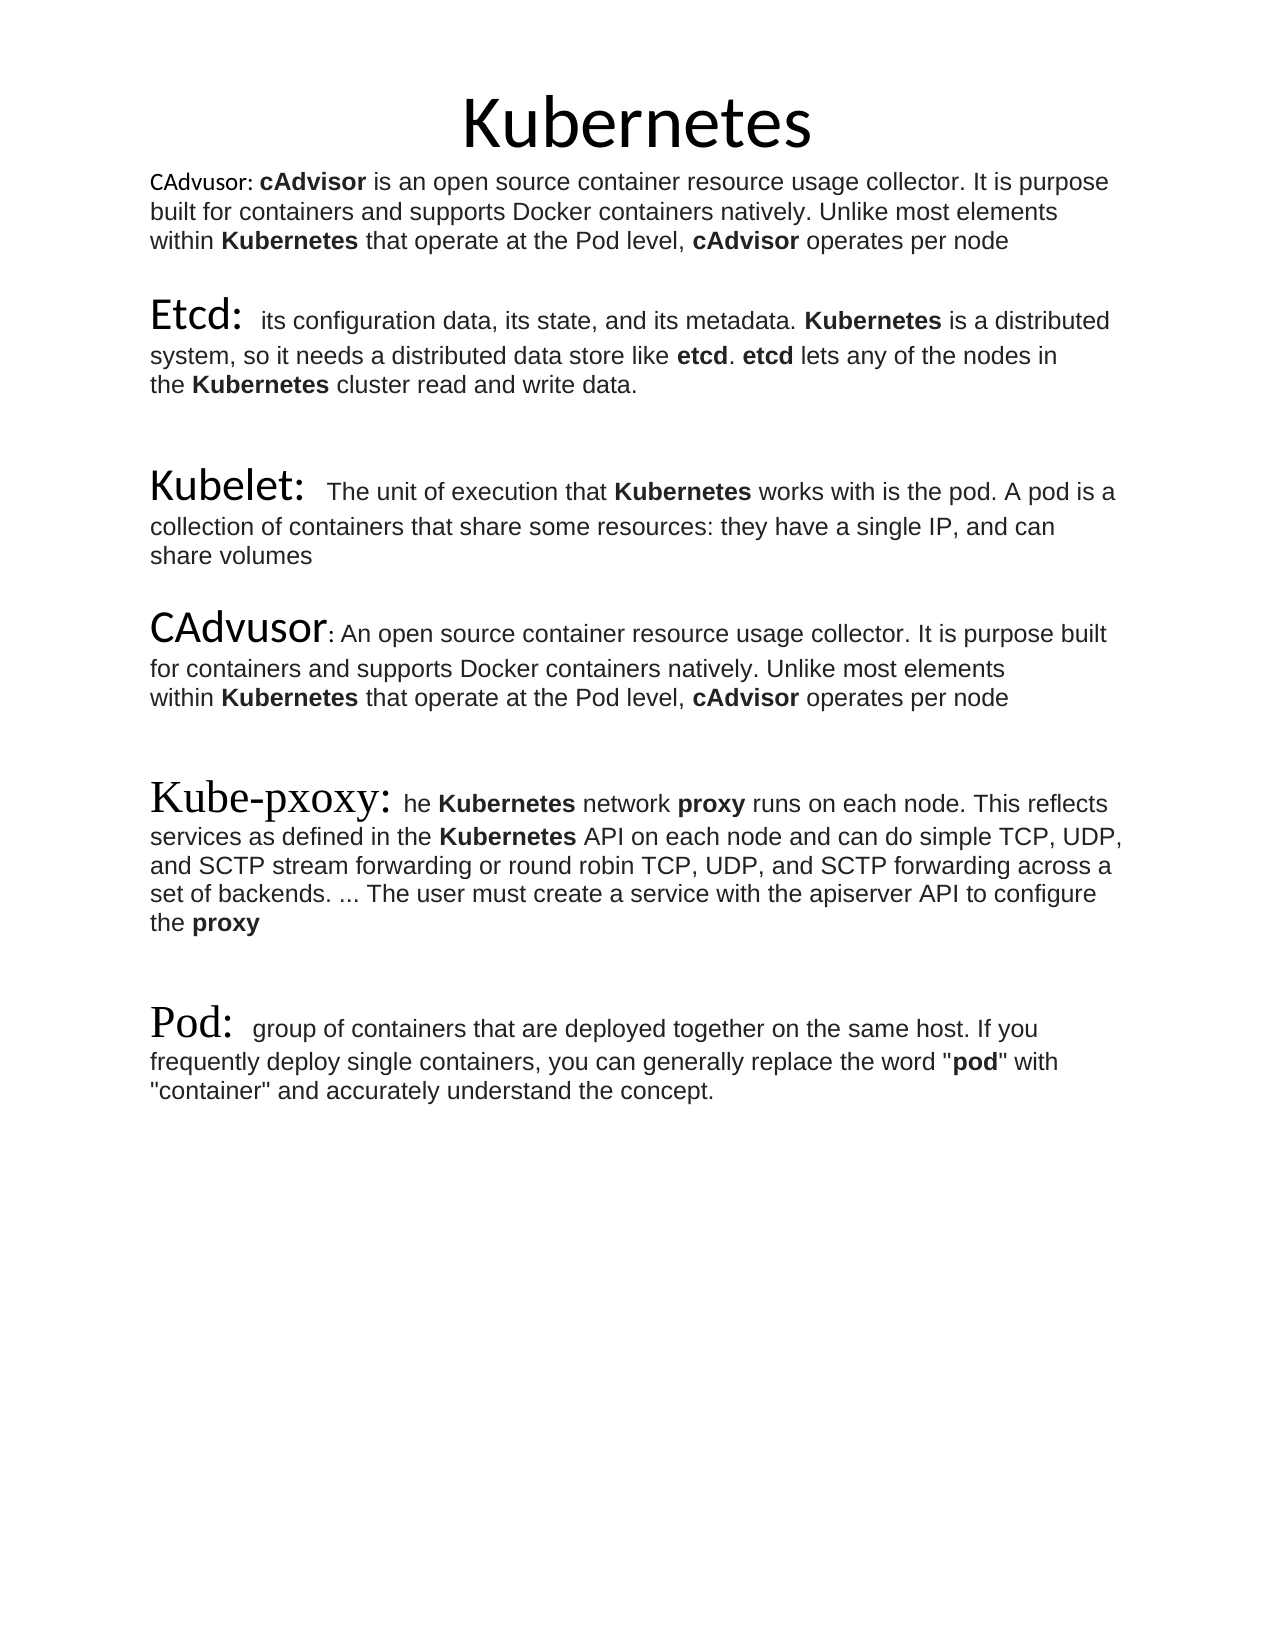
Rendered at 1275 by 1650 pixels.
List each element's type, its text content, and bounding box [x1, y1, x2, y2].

text CAdvusor: An open source container resource usage collector. It is purpose built for containers and supports Docker containers natively. Unlike most elements within Kubernetes that operate at the Pod level, cAdvisor operates per node [150, 598, 1125, 712]
text Etcd: its configuration data, its state, and its metadata. Kubernetes is a distributed system, so it needs a distributed data store like etcd. etcd lets any of the nodes in the Kubernetes cluster read and write data. [150, 285, 1125, 398]
text Kubelet: The unit of execution that Kubernetes works with is the pod. A pod is a collection of containers that share some resources: they have a single IP, and can share volumes [150, 456, 1125, 569]
text CAdvusor: cAdvisor is an open source container resource usage collector. It is purpose built for containers and supports Docker containers natively. Unlike most elements within Kubernetes that operate at the Pod level, cAdvisor operates per node [150, 167, 1125, 254]
text Pod: group of containers that are deployed together on the same host. If you frequently deploy single containers, you can generally replace the word "pod" with "container" and accurately understand the concept. [150, 994, 1125, 1104]
text Kube-pxoxy: he Kubernetes network proxy runs on each node. This reflects services as defined in the Kubernetes API on each node and can do simple TCP, UDP, and SCTP stream forwarding or round robin TCP, UDP, and SCTP forwarding across a set of backends. ... The user must create a service with the apiserver API to configure the proxy [150, 769, 1125, 937]
